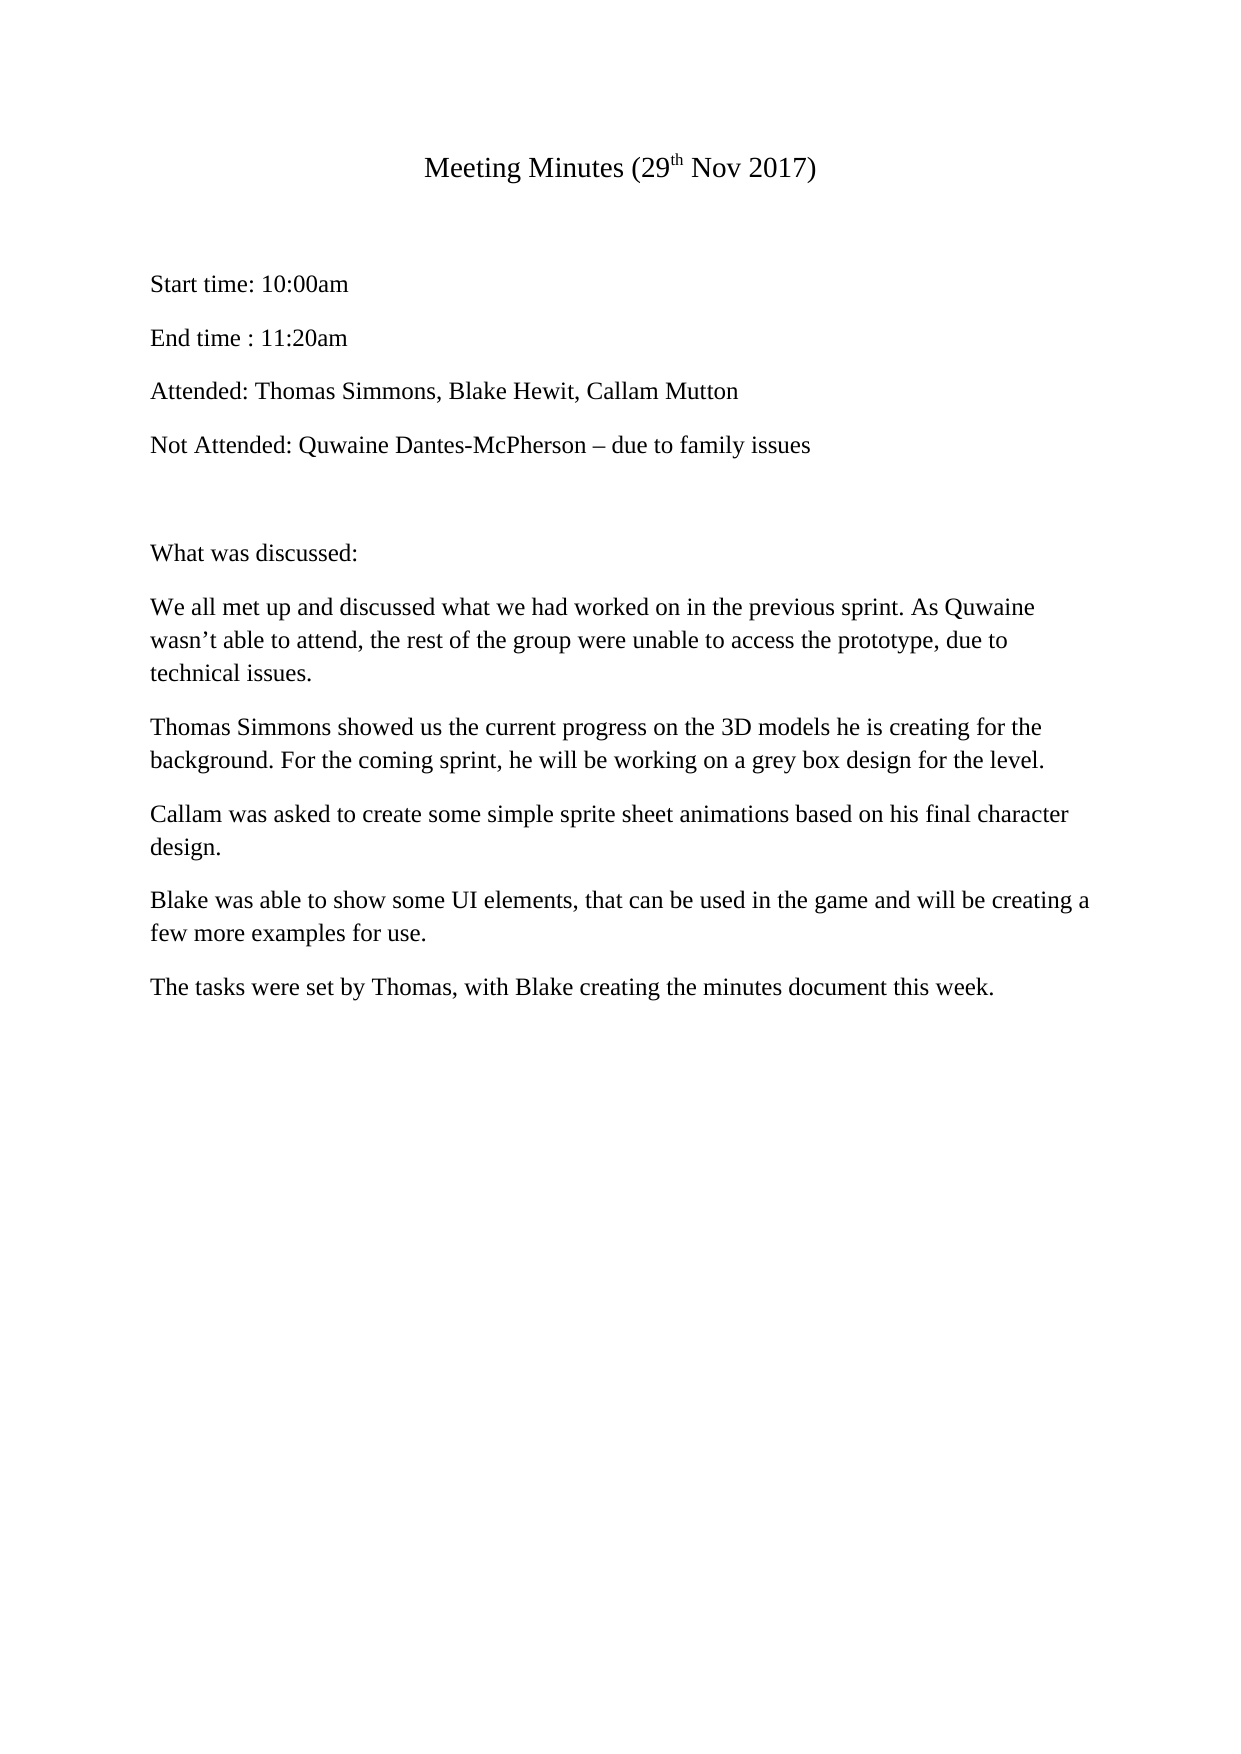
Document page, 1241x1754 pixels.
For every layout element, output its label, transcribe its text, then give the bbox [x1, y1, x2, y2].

text The tasks were set by Thomas, with Blake creating the minutes document this week. [150, 972, 1090, 1001]
text Attended: Thomas Simmons, Blake Hewit, Callam Mutton [150, 376, 1090, 405]
text What was discussed: [150, 538, 1090, 567]
text Callam was asked to create some simple sprite sheet animations based on his final character design. [150, 799, 1090, 860]
text Blake was able to show some UI elements, that can be used in the game and will be creating a few more examples for use. [150, 886, 1090, 947]
text Meeting Minutes (29th Nov 2017) [150, 150, 1090, 183]
text Thomas Simmons showed us the current progress on the 3D models he is creating for the background. For the coming sprint, he will be working on a grey box design for the level. [150, 712, 1090, 773]
text We all met up and discussed what we had worked on in the previous sprint. As Quwaine wasn’t able to attend, the rest of the group were unable to access the prototype, due to technical issues. [150, 592, 1090, 687]
text Start time: 10:00am [150, 269, 1090, 297]
text End time : 11:20am [150, 323, 1090, 351]
text Not Attended: Quwaine Dantes-McPherson – due to family issues [150, 430, 1090, 459]
